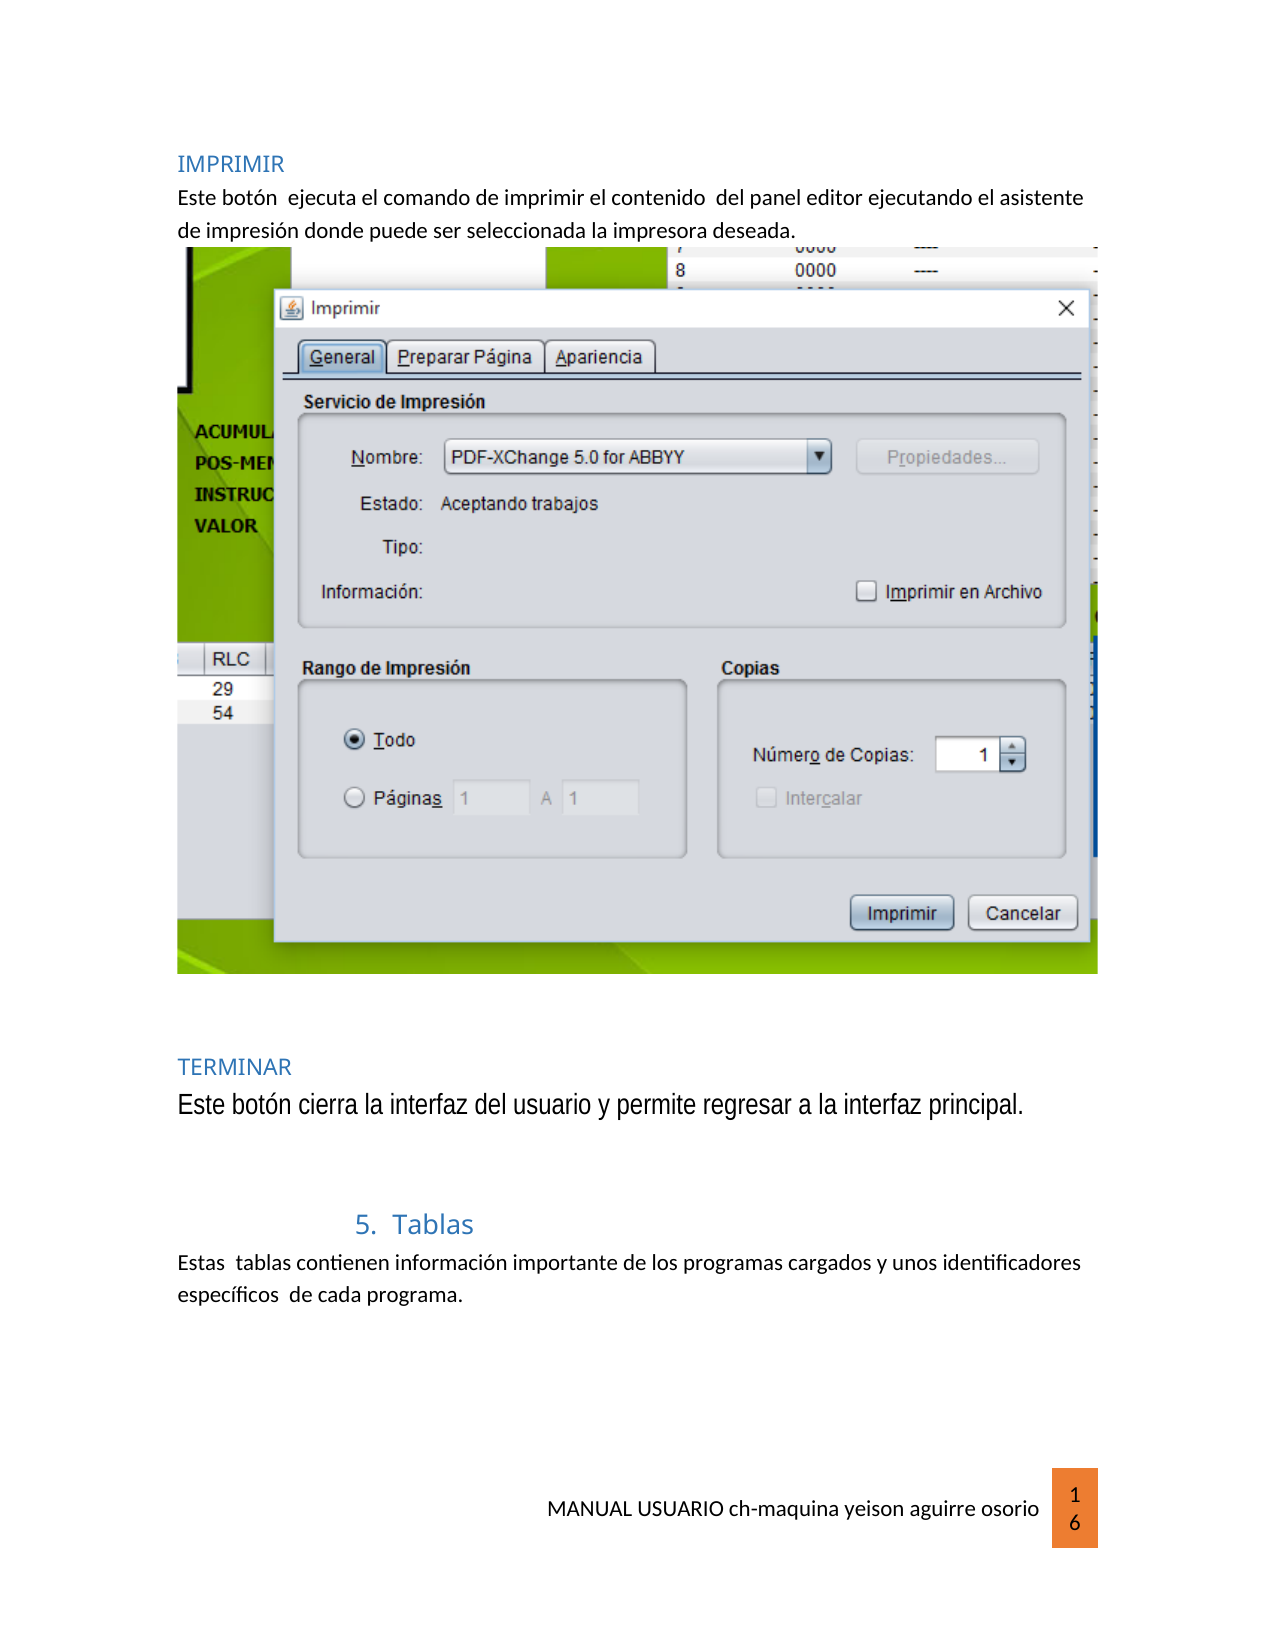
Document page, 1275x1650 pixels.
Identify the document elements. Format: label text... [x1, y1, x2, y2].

picture [177, 247, 1098, 974]
subtitle TERMINAR [177, 1051, 1098, 1082]
subtitle IMPRIMIR [177, 148, 1098, 179]
text Este botón ejecuta el comando de imprimir el contenido del panel editor ejecutando el asistente de impresión donde puede ser seleccionada la impresora deseada. [177, 183, 1098, 247]
text Este botón cierra la interfaz del usuario y permite regresar a la interfaz principal. [177, 1087, 1098, 1121]
subtitle Tablas [354, 1206, 1098, 1242]
text Estas tablas contienen información importante de los programas cargados y unos identificadores específicos de cada programa. [177, 1248, 1098, 1308]
